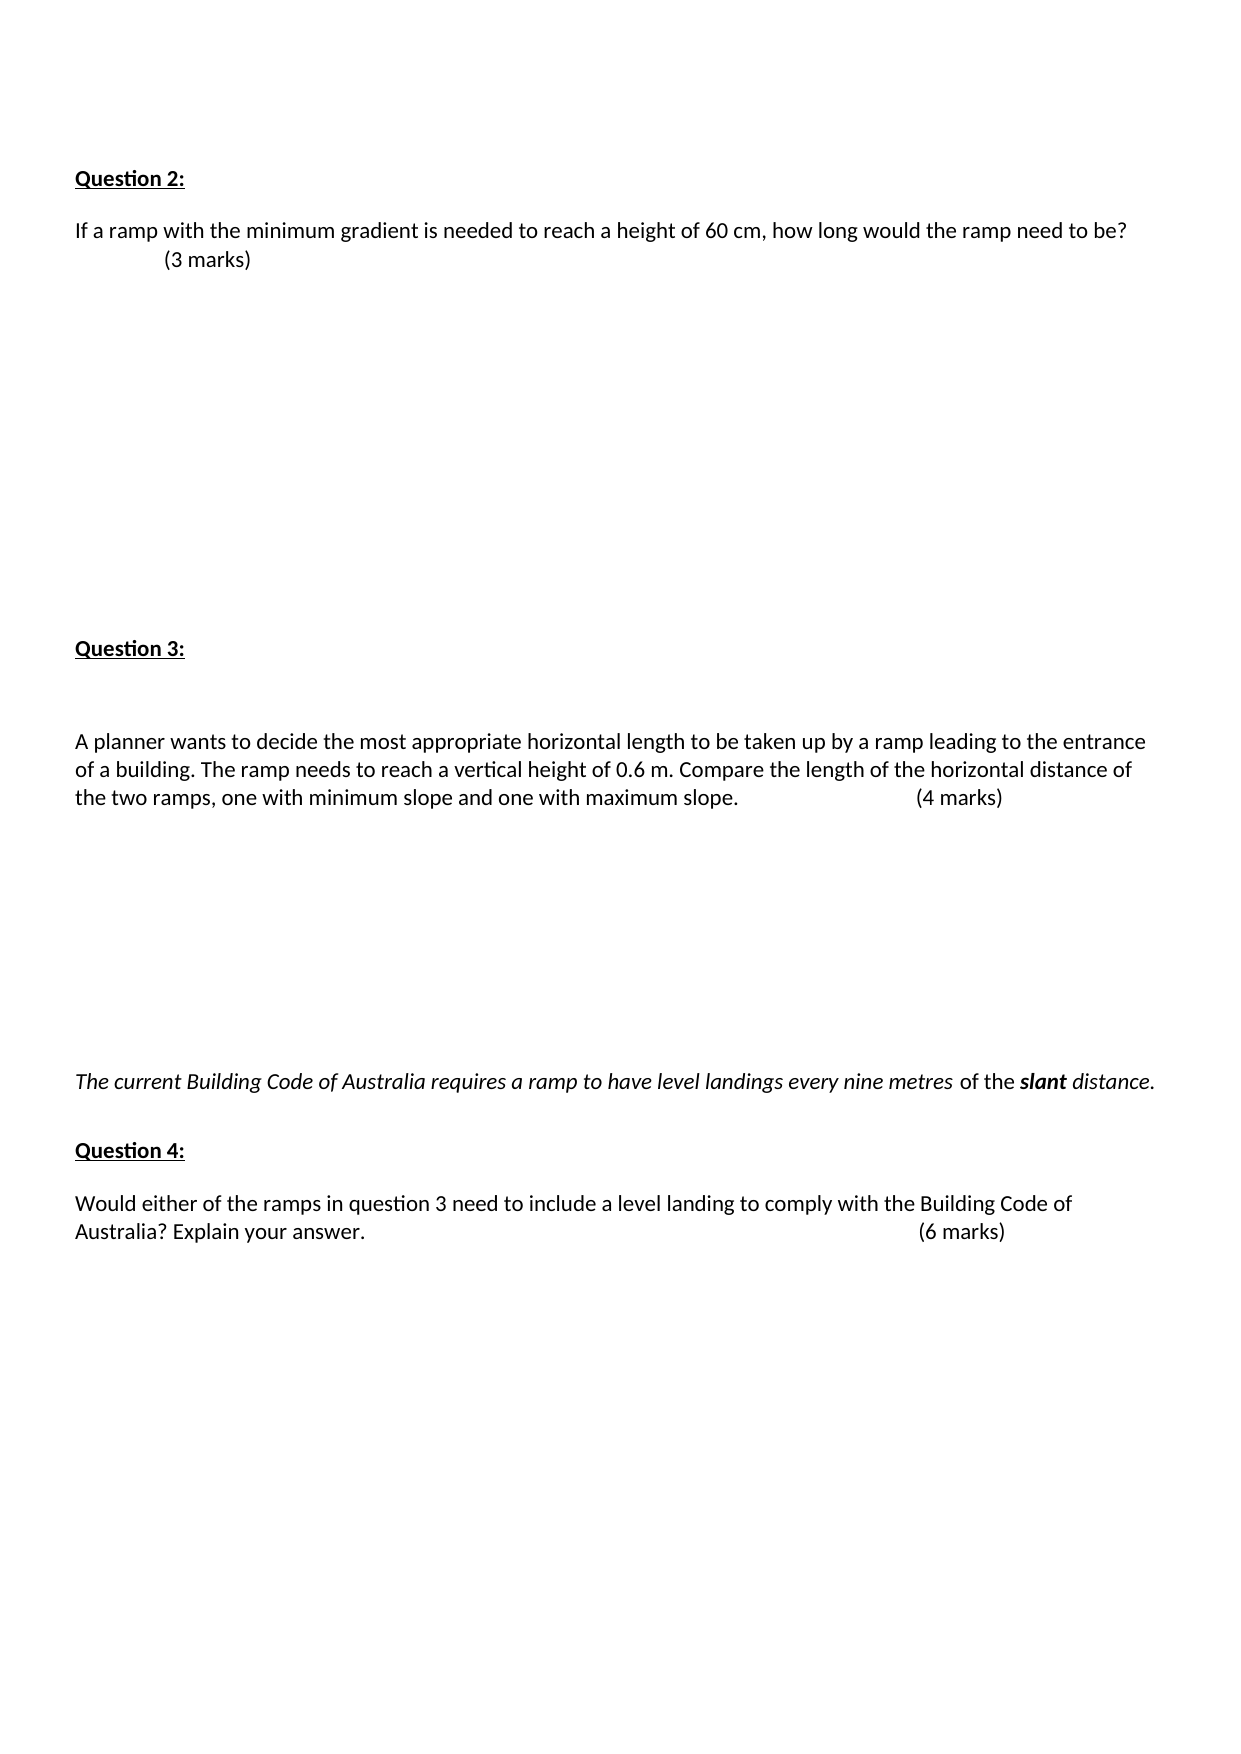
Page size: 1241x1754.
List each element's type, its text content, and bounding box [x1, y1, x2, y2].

text A planner wants to decide the most appropriate horizontal length to be taken up by a ramp leading to the entrance of a building. The ramp needs to reach a vertical height of 0.6 m. Compare the length of the horizontal distance of the two ramps, one with minimum slope and one with maximum slope. (4 marks) [75, 727, 1168, 812]
text Question 2: [75, 164, 1165, 192]
text Question 3: [75, 634, 1165, 662]
text The current Building Code of Australia requires a ramp to have level landings every nine metres of the slant distance. [75, 1067, 1168, 1095]
text Would either of the ramps in question 3 need to include a level landing to comply with the Building Code of Australia? Explain your answer. (6 marks) [75, 1189, 1168, 1245]
text If a ramp with the minimum gradient is needed to reach a height of 60 cm, how long would the ramp need to be? (3 marks) [75, 217, 1168, 273]
text Question 4: [75, 1136, 1165, 1164]
